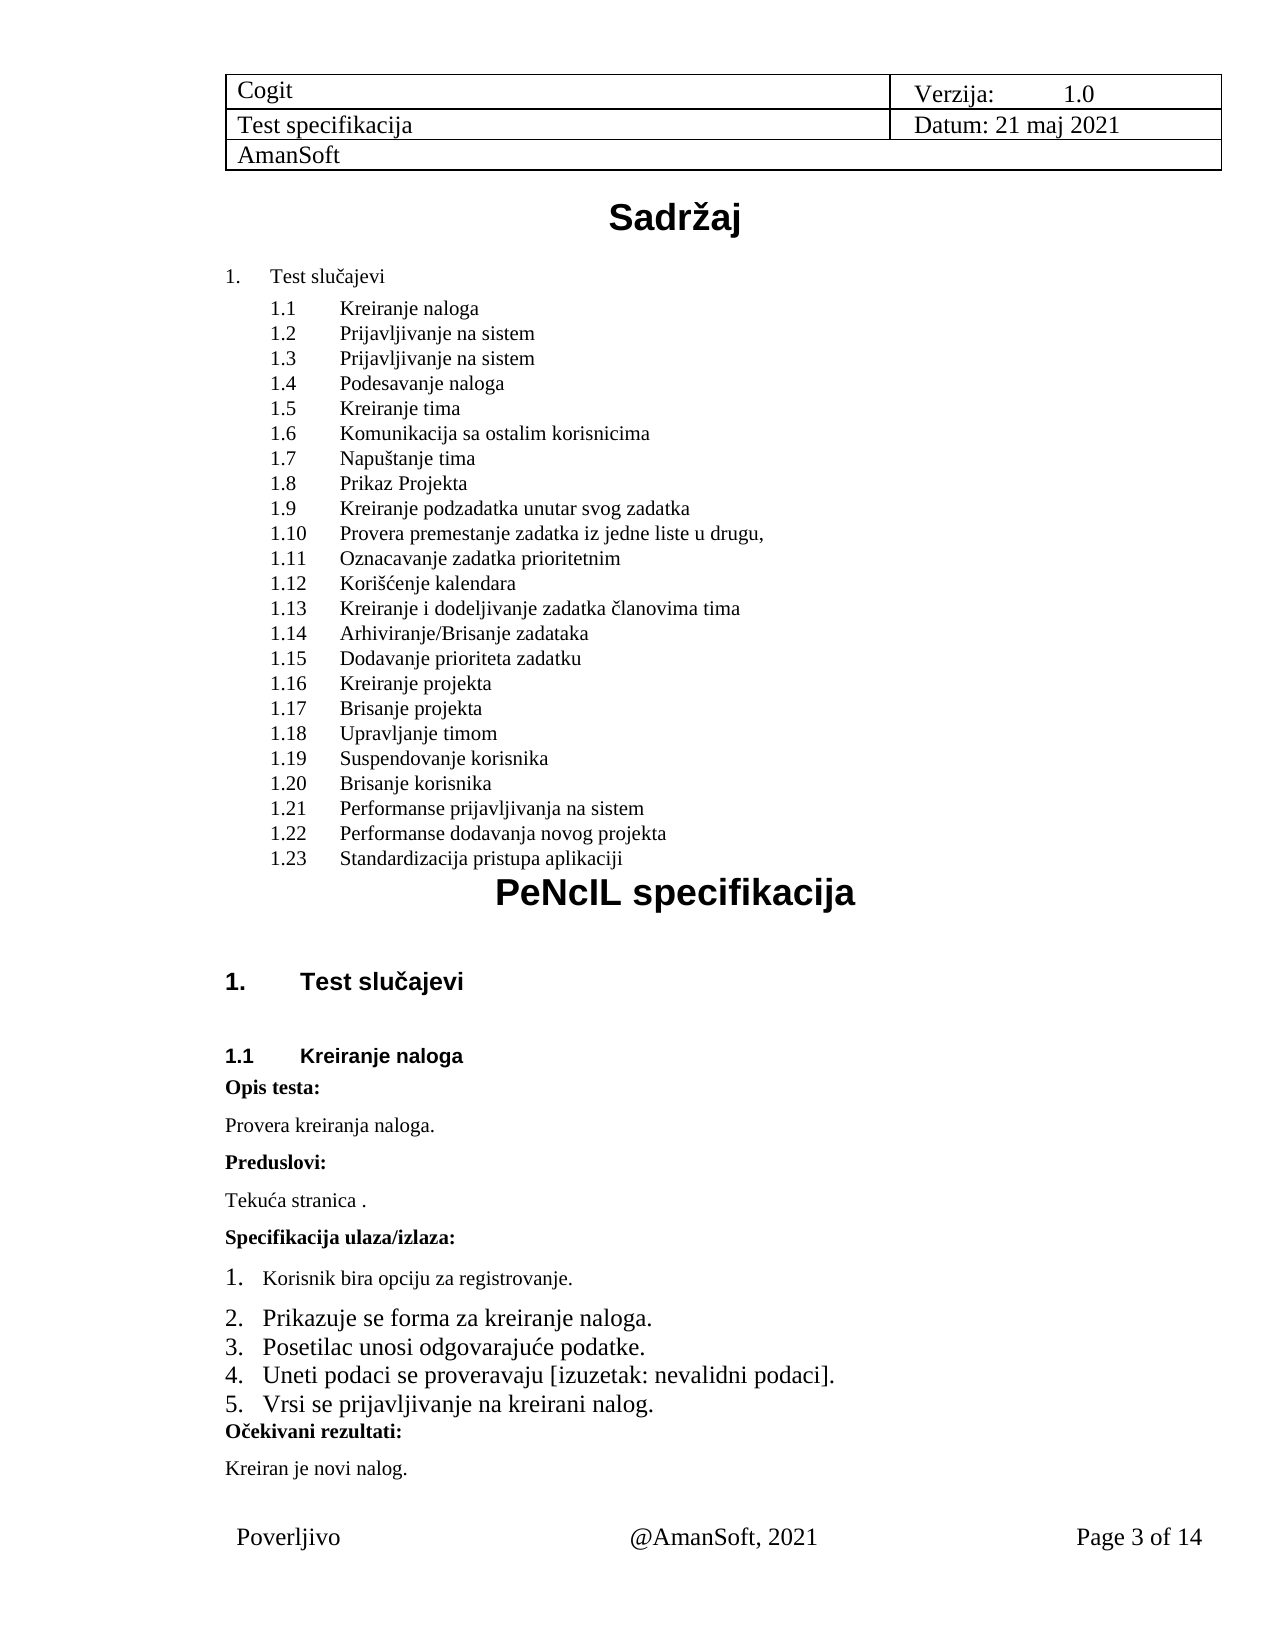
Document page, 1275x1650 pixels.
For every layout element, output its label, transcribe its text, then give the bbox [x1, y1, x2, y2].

text 1.19 Suspendovanje korisnika 11 [270, 745, 1050, 770]
text 1. Test slučajevi 4 [225, 263, 1050, 288]
text 1.2 Prijavljivanje na sistem 4 [270, 320, 1050, 345]
text 1.6 Komunikacija sa ostalim korisnicima 6 [270, 420, 1050, 445]
text Opis testa: [225, 1074, 1125, 1099]
text 1.13 Kreiranje i dodeljivanje zadatka članovima tima 9 [270, 595, 1050, 620]
list Prikazuje se forma za kreiranje naloga. [225, 1303, 1125, 1332]
text Preduslovi: [225, 1149, 1125, 1174]
text 1.12 Korišćenje kalendara 8 [270, 570, 1050, 595]
text Provera kreiranja naloga. [225, 1112, 1125, 1137]
text 1.9 Kreiranje podzadatka unutar svog zadatka 7 [270, 495, 1050, 520]
text Očekivani rezultati: [225, 1418, 1125, 1443]
text 1.16 Kreiranje projekta 10 [270, 670, 1050, 695]
text 1.21 Performanse prijavljivanja na sistem 12 [270, 795, 1050, 820]
text 1.15 Dodavanje prioriteta zadatku 10 [270, 645, 1050, 670]
text 1.5 Kreiranje tima 6 [270, 395, 1050, 420]
text Specifikacija ulaza/izlaza: [225, 1224, 1125, 1249]
text 1.23 Standardizacija pristupa aplikaciji 13 [270, 845, 1050, 870]
text 1.14 Arhiviranje/Brisanje zadataka 9 [270, 620, 1050, 645]
list Posetilac unosi odgovarajuće podatke. [225, 1332, 1125, 1360]
text 1.1 Kreiranje naloga 4 [270, 295, 1050, 320]
text 1.7 Napuštanje tima 6 [270, 445, 1050, 470]
text 1.10 Provera premestanje zadatka iz jedne liste u drugu, 8 [270, 520, 1050, 545]
text Kreiran je novi nalog. [225, 1455, 1125, 1480]
text 1.11 Oznacavanje zadatka prioritetnim 8 [270, 545, 1050, 570]
text 1.20 Brisanje korisnika 12 [270, 770, 1050, 795]
list Korisnik bira opciju za registrovanje. [225, 1262, 1125, 1290]
text Tekuća stranica . [225, 1187, 1125, 1212]
text 1.4 Podesavanje naloga 5 [270, 370, 1050, 395]
text 1.8 Prikaz Projekta 7 [270, 470, 1050, 495]
text 1.18 Upravljanje timom 11 [270, 720, 1050, 745]
list Vrsi se prijavljivanje na kreirani nalog. [225, 1389, 1125, 1418]
subtitle Test slučajevi [225, 967, 1125, 995]
list Uneti podaci se proveravaju [izuzetak: nevalidni podaci]. [225, 1360, 1125, 1389]
subtitle Kreiranje naloga [225, 1043, 1125, 1068]
title Sadržaj [225, 195, 1125, 238]
text 1.22 Performanse dodavanja novog projekta 12 [270, 820, 1050, 845]
title Test specifikacija [225, 870, 1125, 913]
text 1.17 Brisanje projekta 10 [270, 695, 1050, 720]
text 1.3 Prijavljivanje na sistem 5 [270, 345, 1050, 370]
